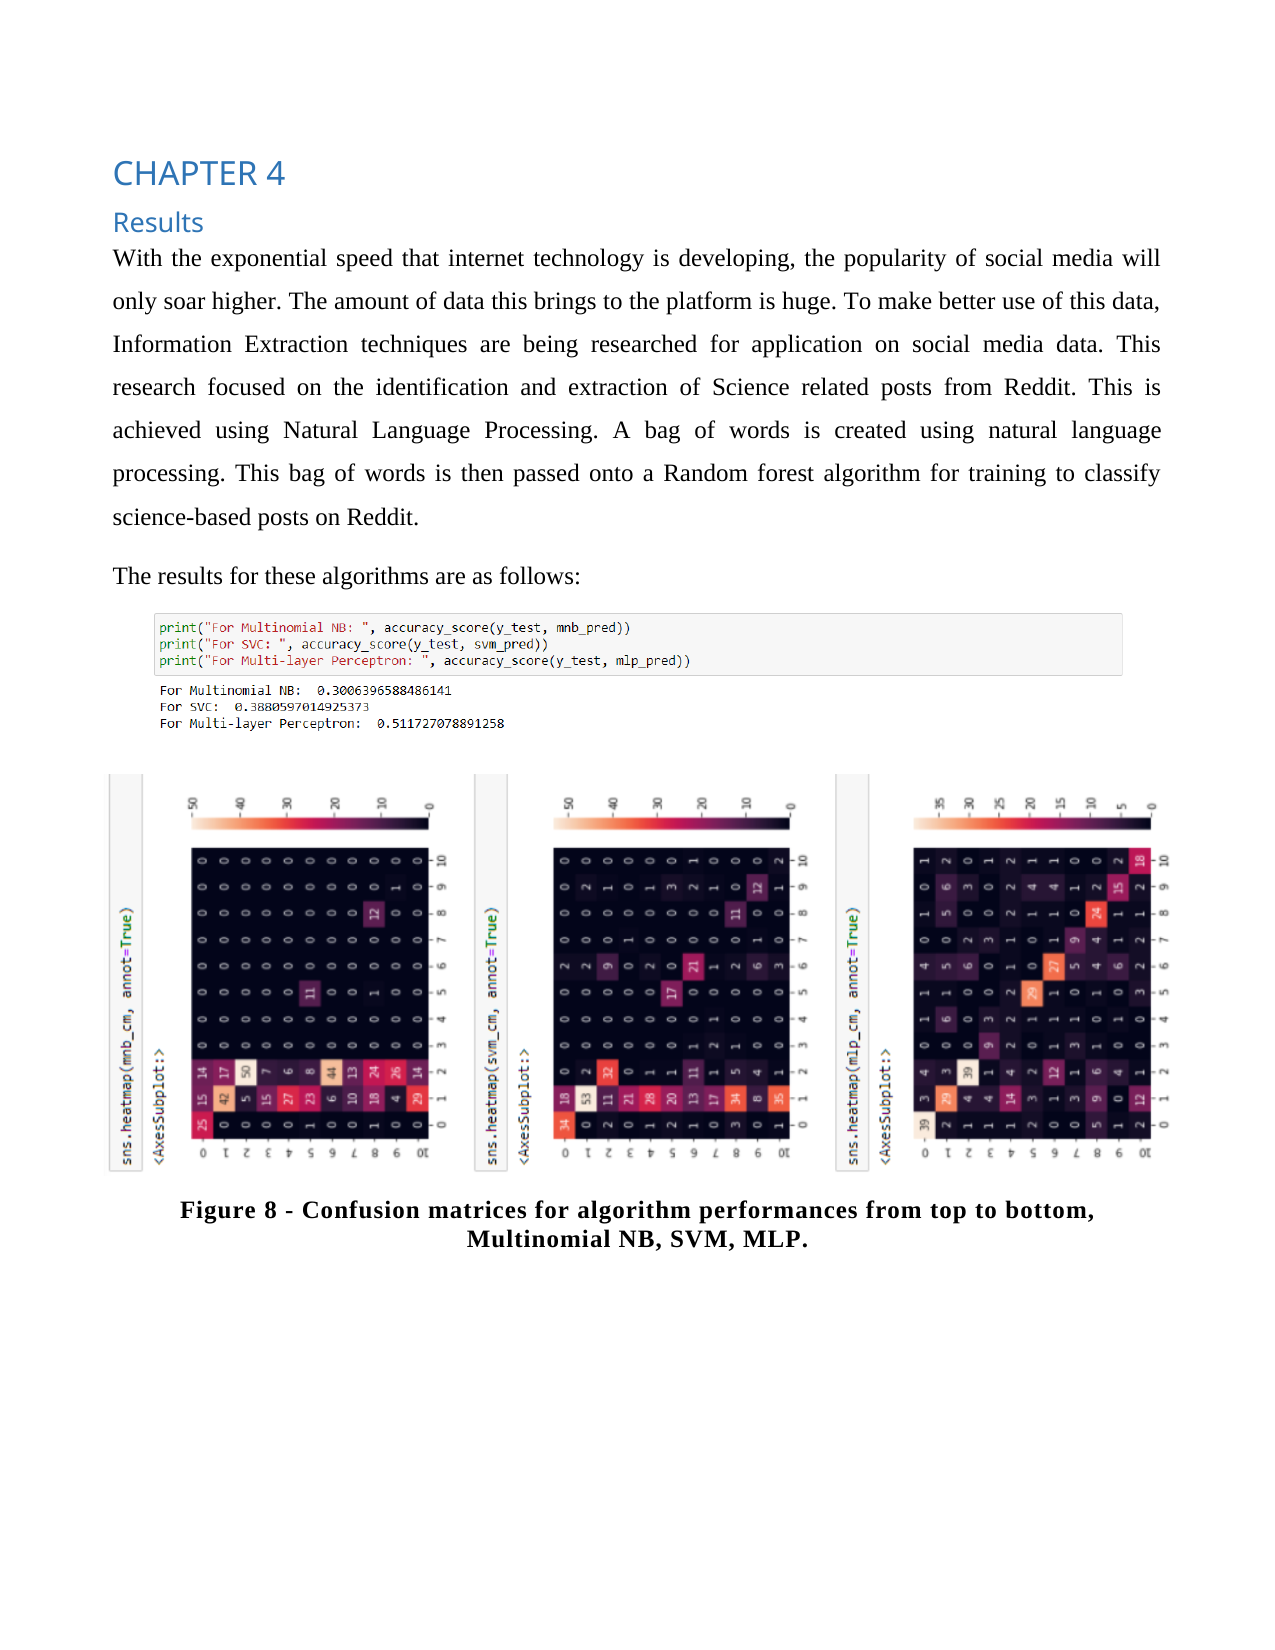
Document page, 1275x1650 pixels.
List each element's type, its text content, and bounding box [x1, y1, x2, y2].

text The results for these algorithms are as follows: [112, 561, 1162, 590]
subtitle CHAPTER 4 [112, 150, 1162, 195]
subtitle Results [112, 203, 1162, 240]
picture [105, 774, 1174, 1176]
picture [150, 609, 1125, 736]
text Figure 8 - Confusion matrices for algorithm performances from top to bottom, Multinomial NB, SVM, MLP. [112, 1195, 1162, 1252]
text With the exponential speed that internet technology is developing, the popularity of social media will only soar higher. The amount of data this brings to the platform is huge. To make better use of this data, Information Extraction techniques are being researched for application on social media data. This research focused on the identification and extraction of Science related posts from Reddit. This is achieved using Natural Language Processing. A bag of words is created using natural language processing. This bag of words is then passed onto a Random forest algorithm for training to classify science-based posts on Reddit. [112, 243, 1162, 530]
